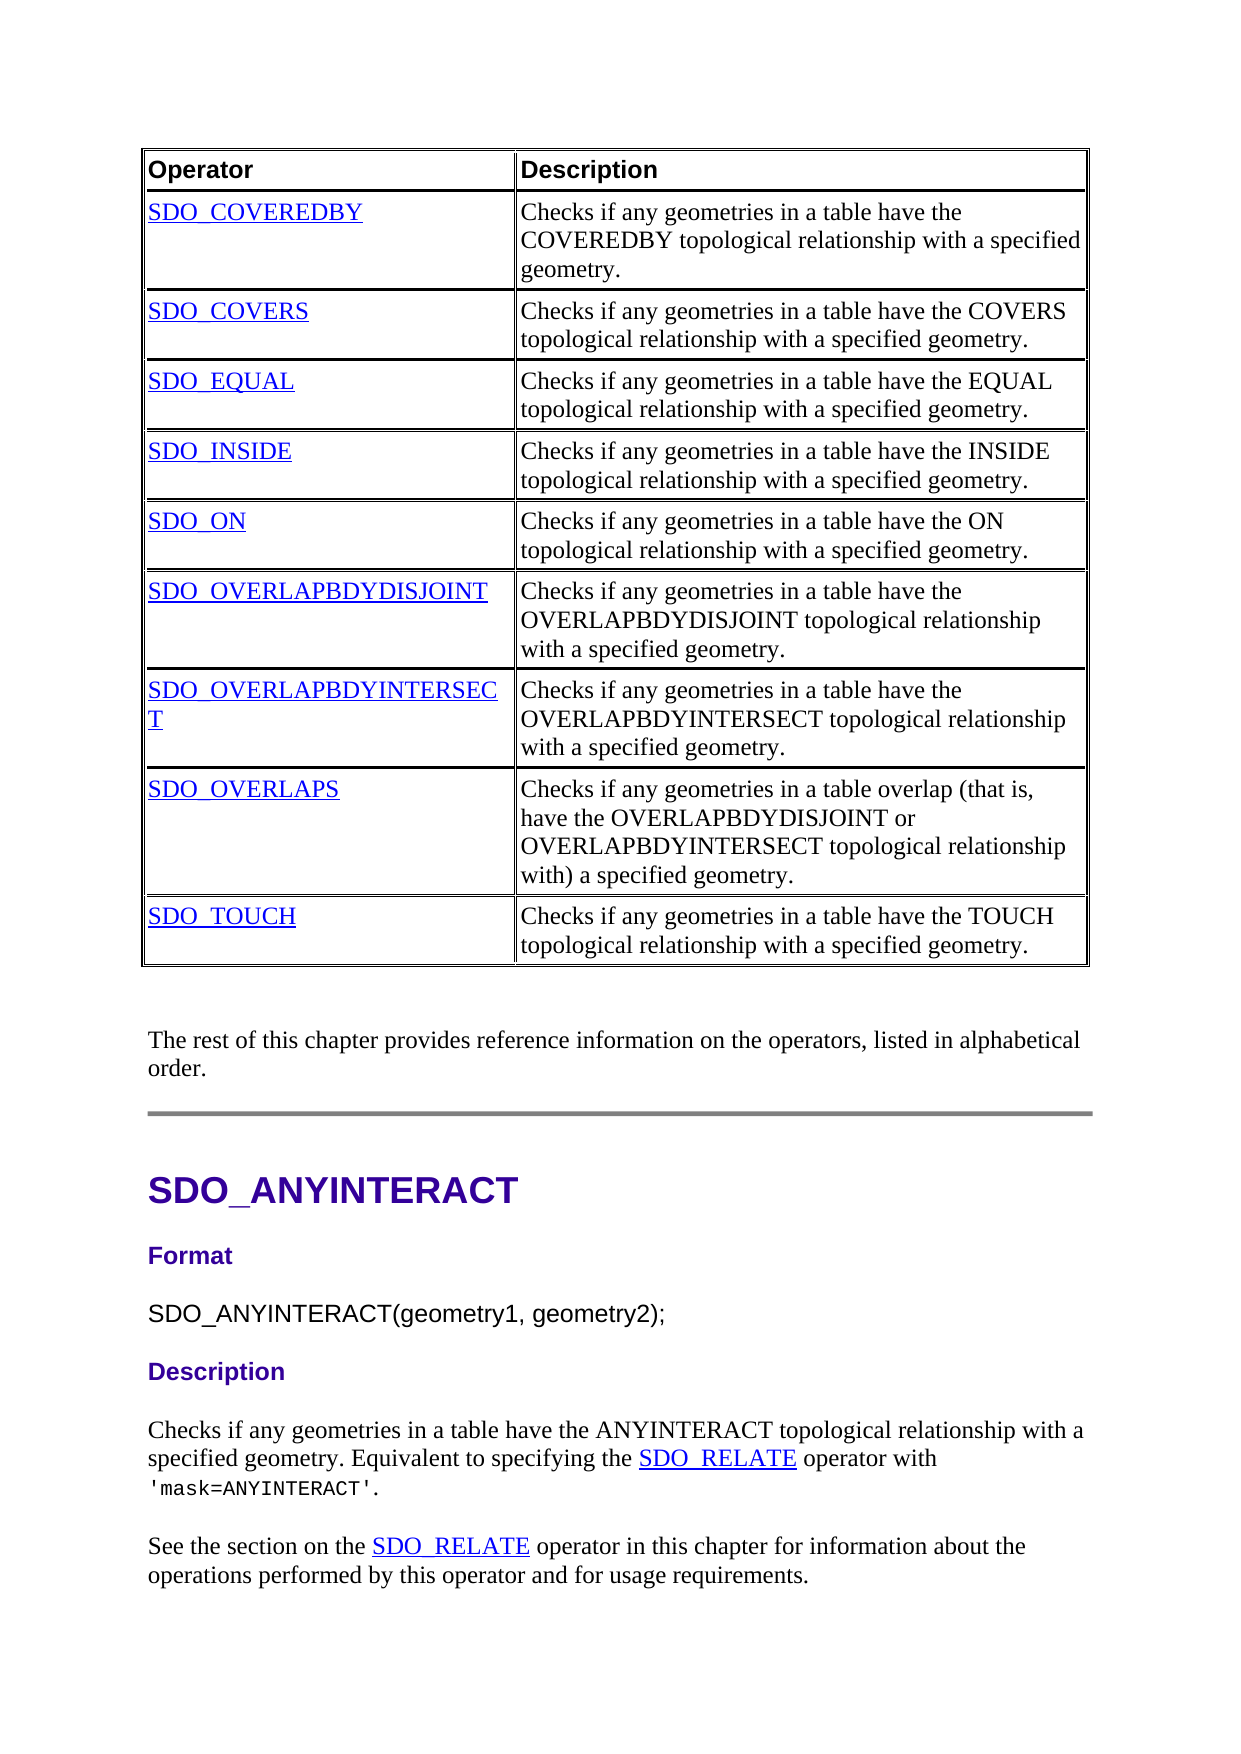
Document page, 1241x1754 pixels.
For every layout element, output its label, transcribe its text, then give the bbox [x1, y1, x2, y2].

table_cell SDO_COVEREDBY [145, 189, 514, 288]
table_header Description [516, 151, 1086, 189]
table_cell SDO_INSIDE [145, 428, 514, 498]
text Checks if any geometries in a table have the ANYINTERACT topological relationship with a specified geometry. Equivalent to specifying the SDO_RELATE operator with 'mask=ANYINTERACT'. [148, 1415, 1093, 1502]
table_cell Checks if any geometries in a table have the COVEREDBY topological relationship with a specified geometry. [517, 189, 1086, 288]
table_cell Checks if any geometries in a table have the ON topological relationship with a specified geometry. [517, 498, 1087, 568]
table_cell SDO_ON [145, 498, 514, 568]
table_cell SDO_OVERLAPBDYINTERSECT [145, 667, 514, 766]
table_cell SDO_OVERLAPS [145, 766, 514, 893]
table_cell Checks if any geometries in a table have the OVERLAPBDYINTERSECT topological relationship with a specified geometry. [517, 667, 1086, 766]
text Description [148, 1357, 1093, 1386]
table_header Operator [145, 151, 516, 189]
table_cell SDO_TOUCH [145, 894, 516, 964]
table_cell SDO_EQUAL [143, 358, 514, 428]
table_cell Checks if any geometries in a table have the COVERS topological relationship with a specified geometry. [517, 288, 1088, 358]
table_cell SDO_OVERLAPBDYDISJOINT [145, 568, 514, 667]
text SDO_ANYINTERACT [148, 1169, 1093, 1212]
table_cell Checks if any geometries in a table have the EQUAL topological relationship with a specified geometry. [517, 358, 1088, 428]
text The rest of this chapter provides reference information on the operators, listed in alphabetical order. [148, 1025, 1093, 1082]
text SDO_ANYINTERACT(geometry1, geometry2); [148, 1299, 1093, 1328]
table_cell Checks if any geometries in a table have the OVERLAPBDYDISJOINT topological relationship with a specified geometry. [517, 568, 1087, 667]
text Format [148, 1241, 1093, 1270]
table_cell Checks if any geometries in a table have the INSIDE topological relationship with a specified geometry. [517, 428, 1087, 498]
text See the section on the SDO_RELATE operator in this chapter for information about the operations performed by this operator and for usage requirements. [148, 1531, 1093, 1588]
table_cell Checks if any geometries in a table overlap (that is, have the OVERLAPBDYDISJOINT or OVERLAPBDYINTERSECT topological relationship with) a specified geometry. [517, 766, 1086, 893]
table_cell Checks if any geometries in a table have the TOUCH topological relationship with a specified geometry. [516, 894, 1087, 964]
table_cell SDO_COVERS [143, 288, 514, 358]
